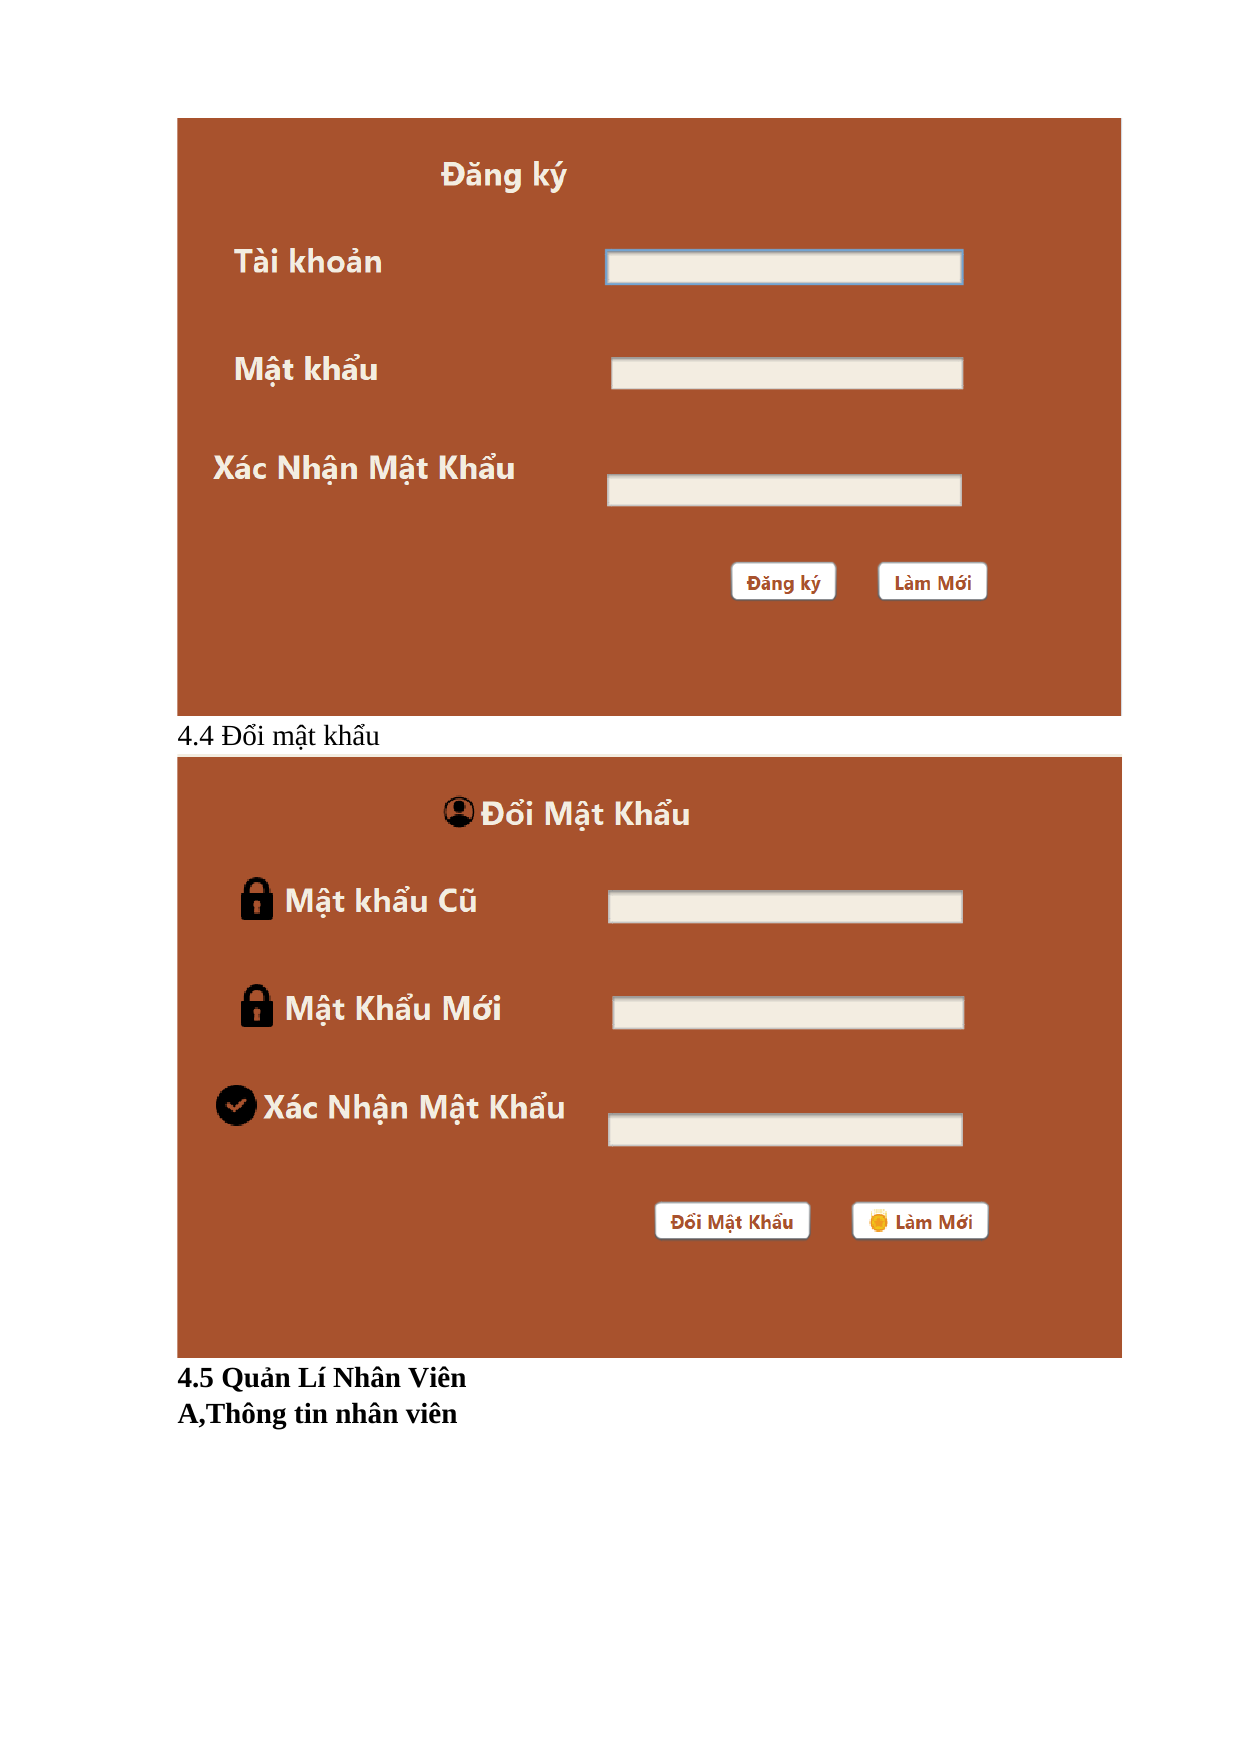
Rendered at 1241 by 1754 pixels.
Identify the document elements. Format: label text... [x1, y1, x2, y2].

picture [177, 754, 1123, 1358]
text 4.4 Đổi mật khẩu [177, 718, 1122, 752]
text 4.5 Quản Lí Nhân Viên [177, 1360, 1122, 1393]
picture [177, 118, 1123, 716]
text A,Thông tin nhân viên [177, 1396, 1122, 1430]
